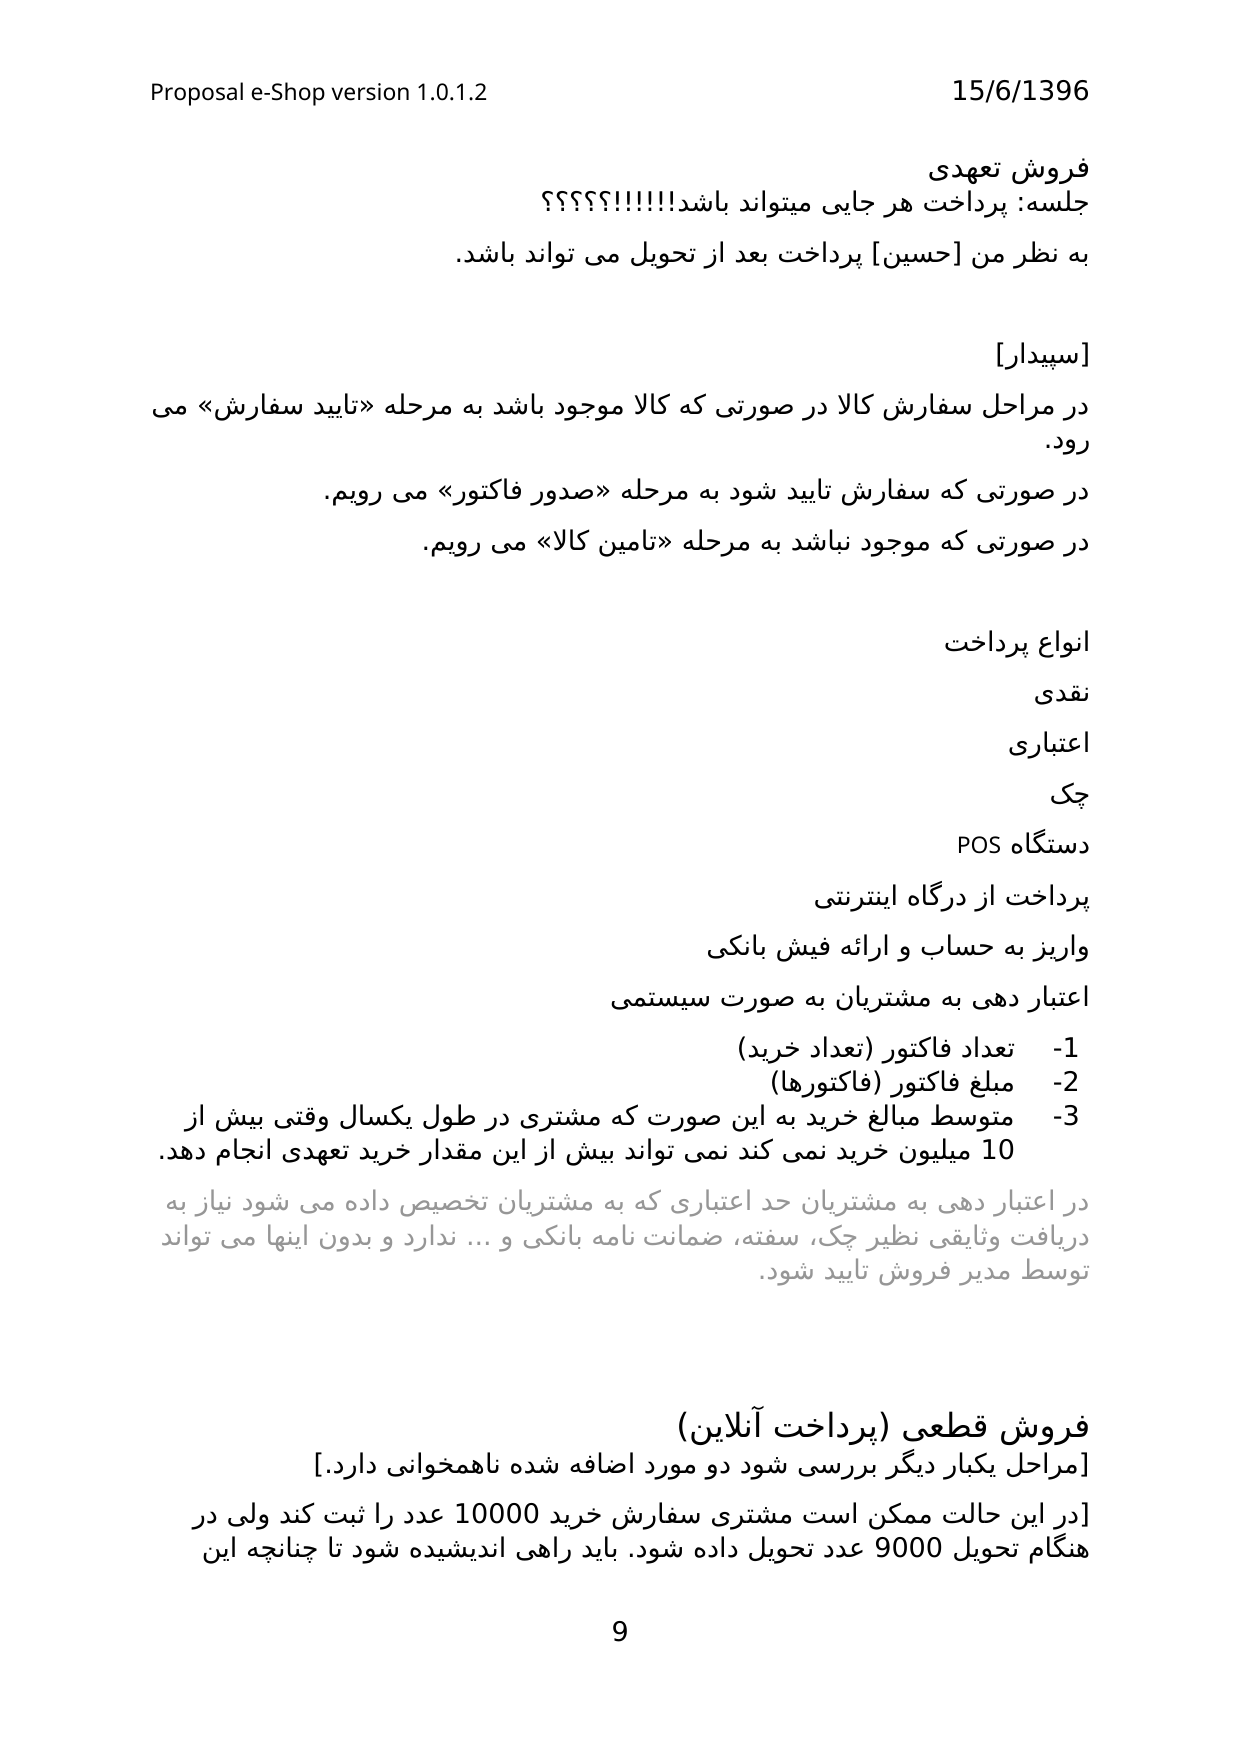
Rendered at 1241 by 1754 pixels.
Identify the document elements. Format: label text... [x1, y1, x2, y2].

text اعتبار دهی به مشتریان به صورت سیستمی [150, 981, 1090, 1013]
text [سپیدار] [150, 338, 1090, 370]
text [مراحل یکبار دیگر بررسی شود دو مورد اضافه شده ناهمخوانی دارد.] [150, 1448, 1090, 1479]
list مبلغ فاکتور (فاکتورها) [150, 1066, 1053, 1098]
text انواع پرداخت [150, 626, 1090, 657]
list تعداد فاکتور (تعداد خرید) [150, 1032, 1053, 1064]
text جلسه: پرداخت هر جایی میتواند باشد!!!!!!؟؟؟؟؟ [150, 187, 1090, 218]
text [150, 1499, 1090, 1564]
text در اعتبار دهی به مشتریان حد اعتباری که به مشتریان تخصیص داده می شود نیاز به دریافت وثایقی نظیر چک، سفته، ضمانت نامه بانکی و ... ندارد و بدون اینها می تواند توسط مدیر فروش تایید شود. [150, 1185, 1090, 1286]
subtitle فروش قطعی (پرداخت آنلاین) [150, 1406, 1090, 1445]
text در مراحل سفارش کالا در صورتی که کالا موجود باشد به مرحله «تایید سفارش» می رود. [150, 389, 1090, 455]
subtitle فروش تعهدی [150, 150, 1090, 184]
text به نظر من [حسین] پرداخت بعد از تحویل می تواند باشد. [150, 237, 1090, 269]
text در صورتی که سفارش تایید شود به مرحله «صدور فاکتور» می رویم. [150, 474, 1090, 506]
text پرداخت از درگاه اینترنتی [150, 880, 1090, 911]
text در صورتی که موجود نباشد به مرحله «تامین کالا» می رویم. [150, 525, 1090, 556]
list متوسط مبالغ خرید به این صورت که مشتری در طول یکسال وقتی بیش از 10 میلیون خرید نمی کند نمی تواند بیش از این مقدار خرید تعهدی انجام دهد. [150, 1100, 1053, 1166]
text نقدی [150, 677, 1090, 708]
text چک [150, 778, 1090, 810]
text واریز به حساب و ارائه فیش بانکی [150, 931, 1090, 962]
text دستگاه POS [150, 829, 1090, 861]
text اعتباری [150, 727, 1090, 759]
